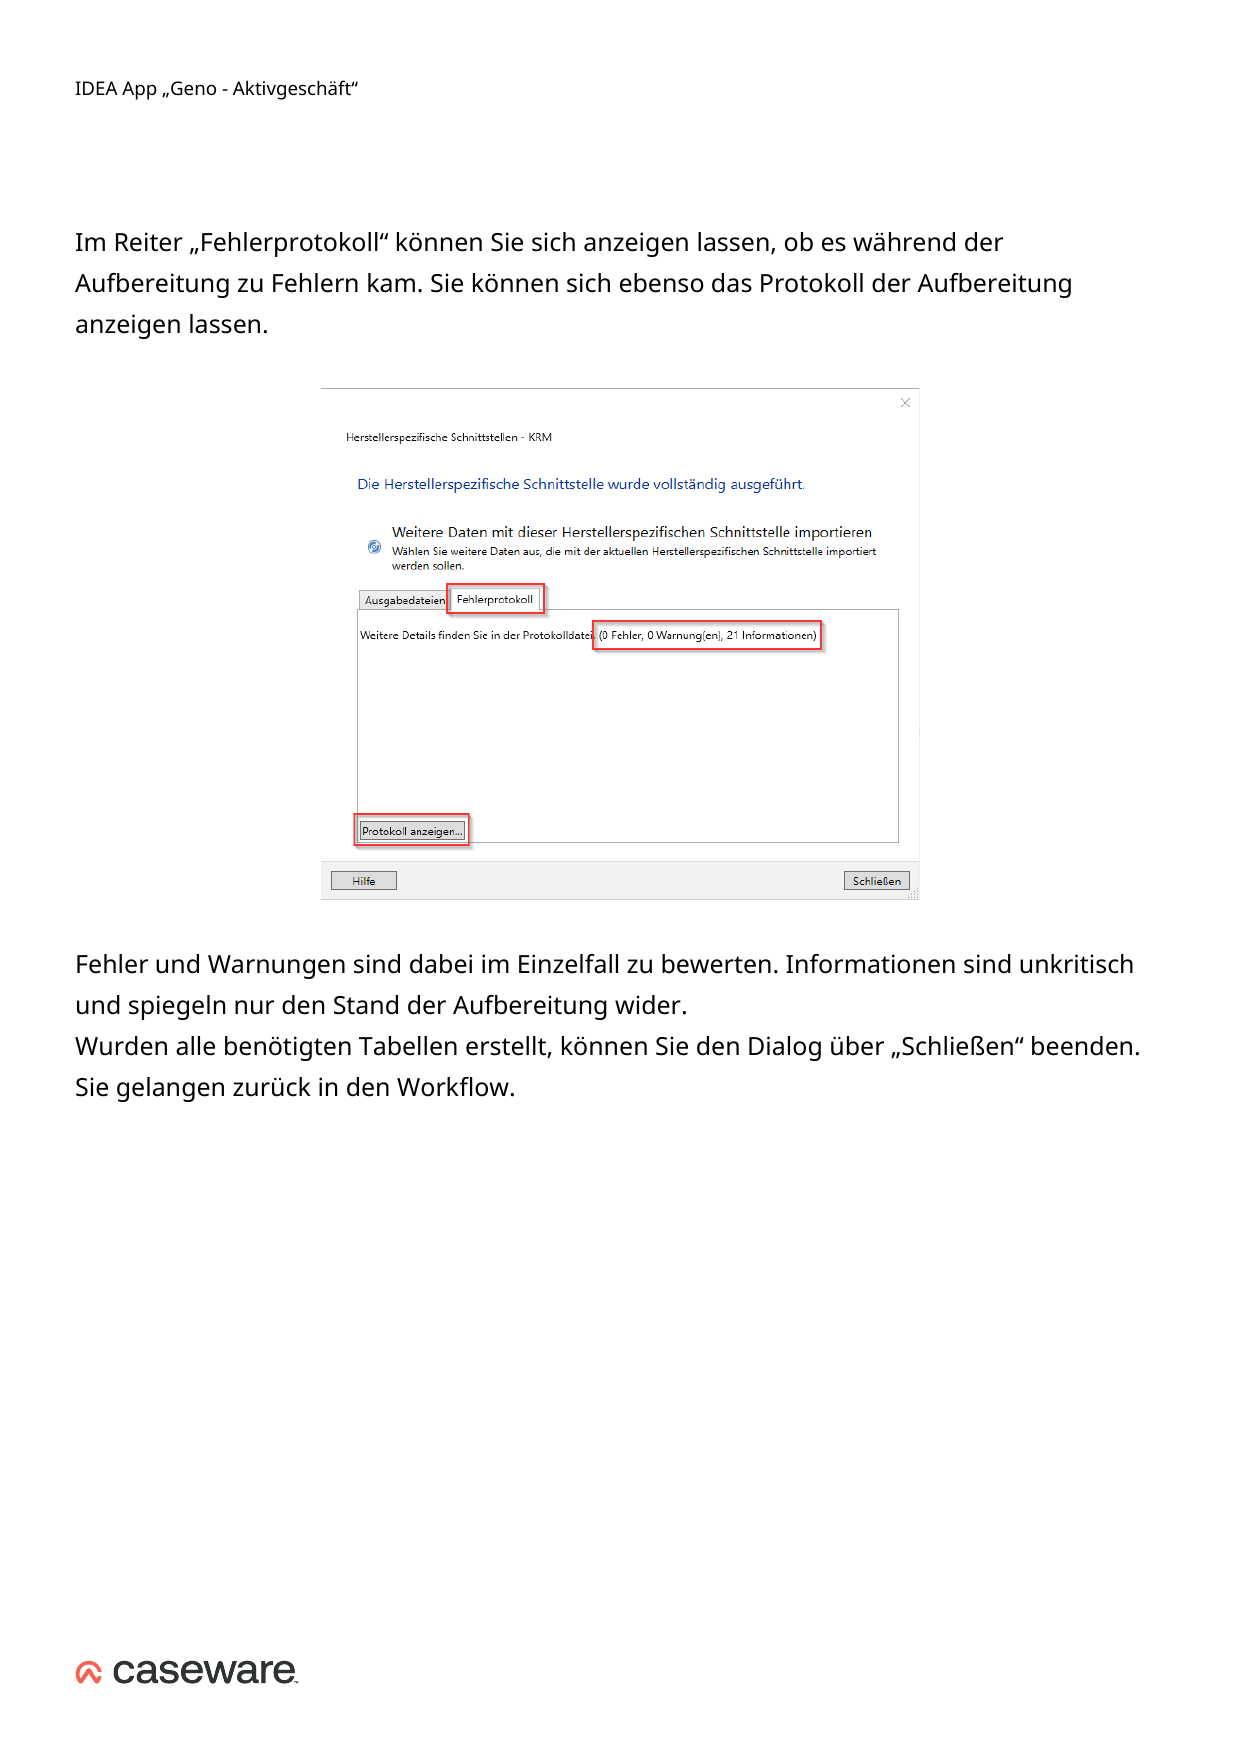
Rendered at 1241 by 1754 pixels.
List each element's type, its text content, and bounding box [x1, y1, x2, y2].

text Fehler und Warnungen sind dabei im Einzelfall zu bewerten. Informationen sind unkritisch und spiegeln nur den Stand der Aufbereitung wider. [75, 947, 1165, 1022]
text Im Reiter „Fehlerprotokoll“ können Sie sich anzeigen lassen, ob es während der Aufbereitung zu Fehlern kam. Sie können sich ebenso das Protokoll der Aufbereitung anzeigen lassen. [75, 225, 1165, 341]
text Wurden alle benötigten Tabellen erstellt, können Sie den Dialog über „Schließen“ beenden. Sie gelangen zurück in den Workflow. [75, 1028, 1165, 1103]
picture [321, 388, 920, 900]
picture [75, 1660, 299, 1684]
